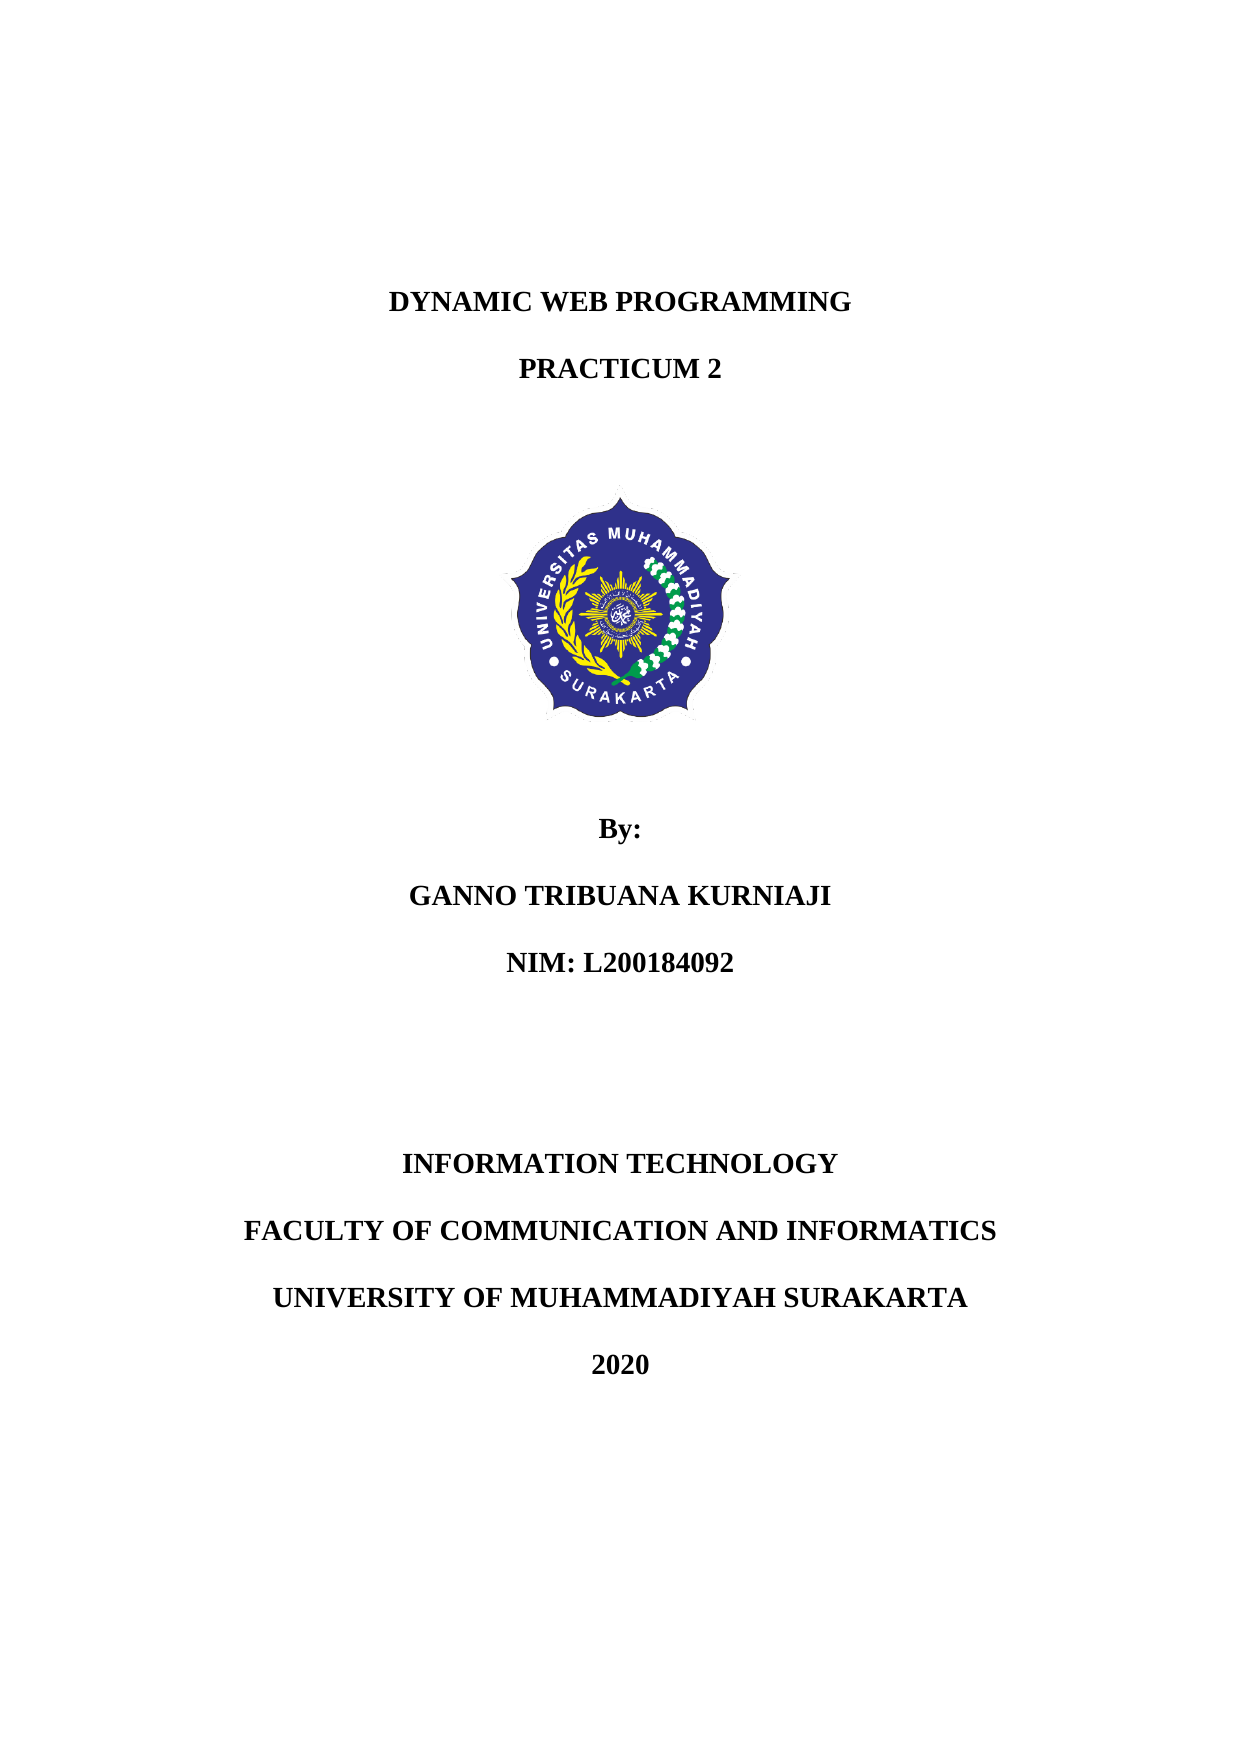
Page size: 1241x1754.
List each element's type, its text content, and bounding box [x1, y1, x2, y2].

text FACULTY OF COMMUNICATION AND INFORMATICS [150, 1213, 1090, 1247]
text 2020 [150, 1347, 1090, 1381]
text INFORMATION TECHNOLOGY [150, 1146, 1090, 1180]
text GANNO TRIBUANA KURNIAJI [150, 878, 1090, 912]
text NIM: L200184092 [150, 946, 1090, 979]
text PRACTICUM 2 [150, 351, 1090, 384]
picture [499, 485, 741, 722]
text By: [150, 812, 1090, 845]
text UNIVERSITY OF MUHAMMADIYAH SURAKARTA [150, 1280, 1090, 1314]
text DYNAMIC WEB PROGRAMMING [150, 284, 1090, 317]
